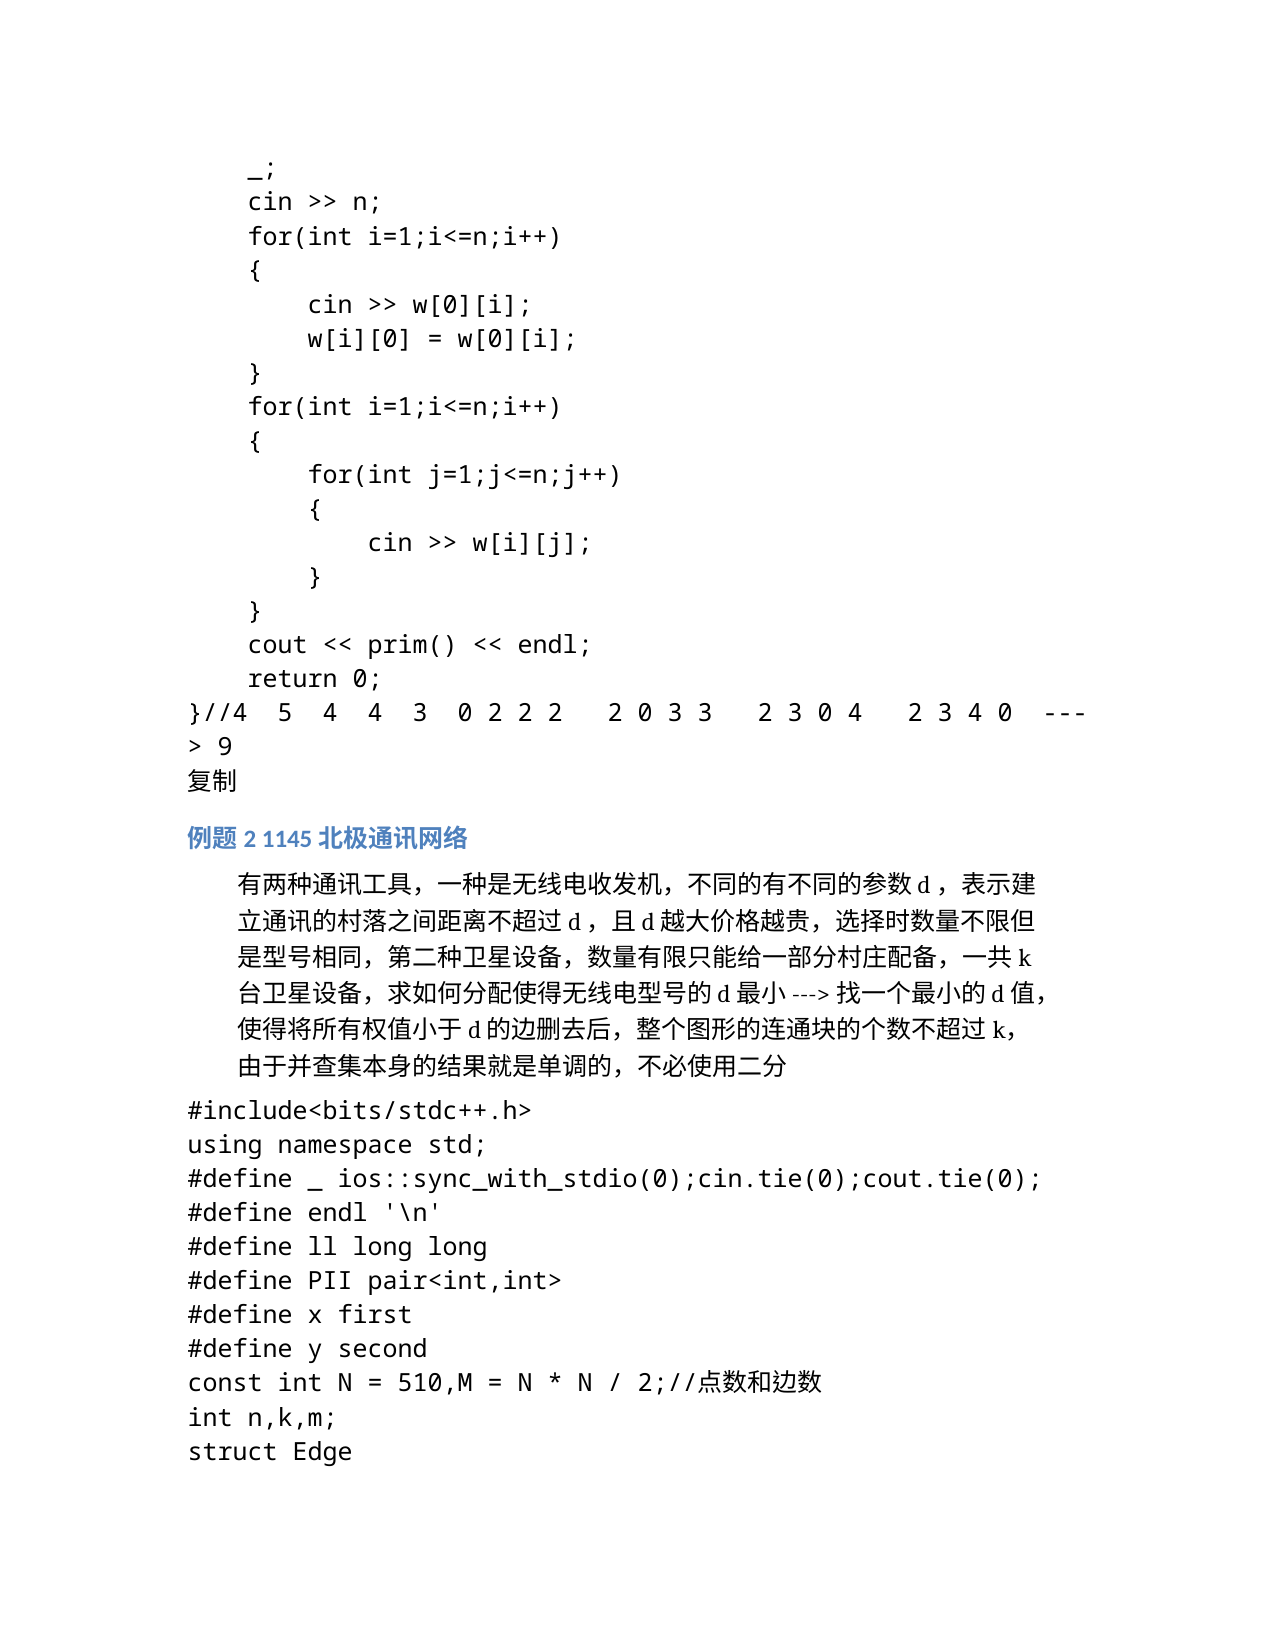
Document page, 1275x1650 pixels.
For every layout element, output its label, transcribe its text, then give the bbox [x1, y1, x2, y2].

subtitle 例题 2 1145 北极通讯网络 [187, 818, 1087, 854]
text 有两种通讯工具，一种是无线电收发机，不同的有不同的参数d ，表示建立通讯的村落之间距离不超过 d ，且d 越大价格越贵，选择时数量不限但是型号相同，第二种卫星设备，数量有限只能给一部分村庄配备，一共 k 台卫星设备，求如何分配使得无线电型号的d 最小 ---> 找一个最小的 d 值，使得将所有权值小于 d 的边删去后，整个图形的连通块的个数不超过 k，由于并查集本身的结果就是单调的，不必使用二分 [237, 865, 1037, 1082]
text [187, 1093, 1087, 1467]
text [187, 150, 1087, 797]
